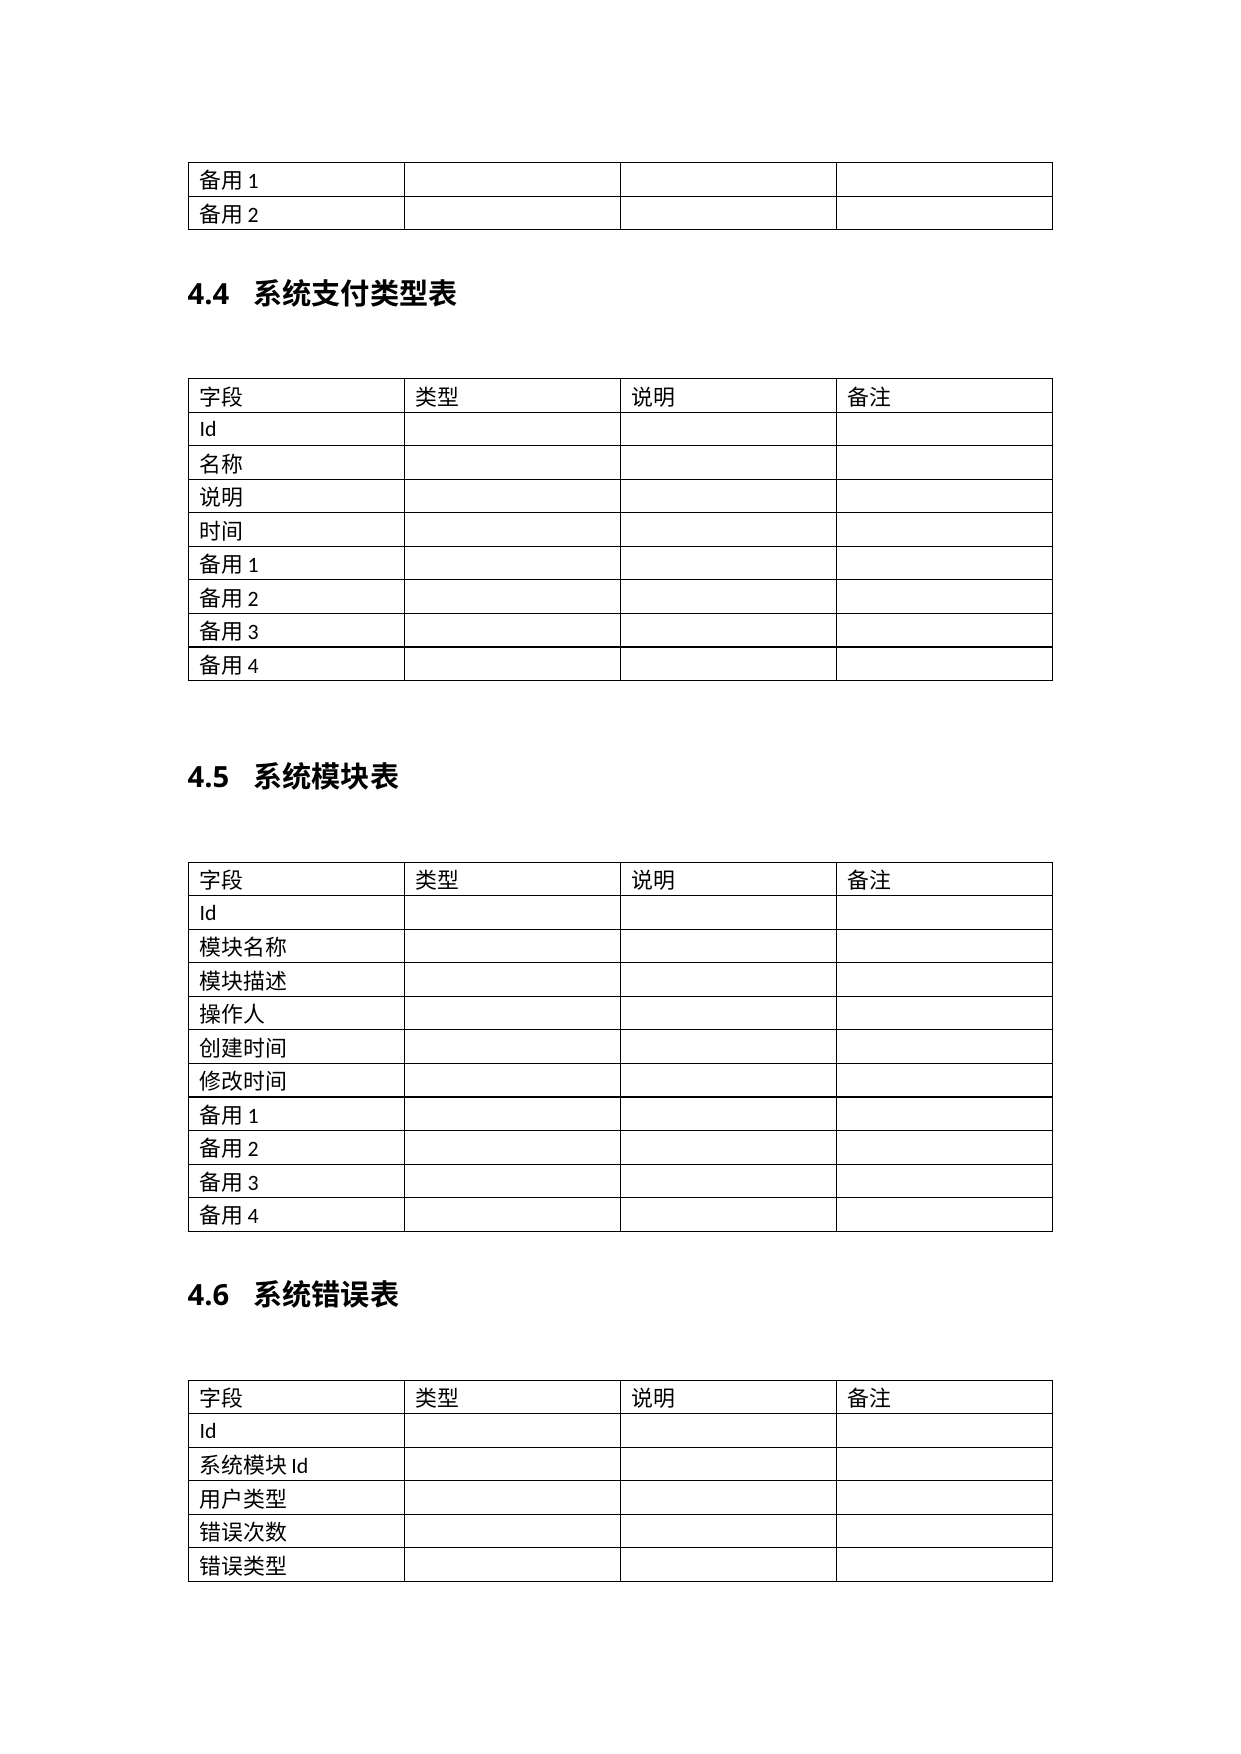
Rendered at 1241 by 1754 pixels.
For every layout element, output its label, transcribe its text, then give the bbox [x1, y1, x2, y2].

table_cell [405, 413, 620, 445]
table_header 字段 [189, 379, 404, 412]
table_cell 备用4 [189, 1198, 404, 1231]
table_header 备注 [837, 379, 1052, 412]
table_cell 时间 [189, 513, 404, 546]
table_cell 错误次数 [189, 1515, 404, 1547]
table_cell [837, 1448, 1052, 1480]
table_cell [621, 446, 836, 479]
table_cell 模块描述 [189, 963, 404, 996]
table_cell [621, 1448, 836, 1480]
table_cell [621, 480, 836, 512]
table_cell [837, 480, 1052, 512]
table_cell [837, 413, 1052, 445]
table_cell [405, 1198, 620, 1231]
table_cell 名称 [189, 446, 404, 479]
table_cell [621, 648, 836, 680]
table_header 备注 [837, 1381, 1052, 1413]
table_cell [621, 1064, 836, 1096]
table_header 说明 [621, 379, 836, 412]
table_cell [837, 1030, 1052, 1063]
table_cell [405, 547, 620, 579]
subtitle 系统支付类型表 [187, 259, 1053, 324]
table_cell [405, 446, 620, 479]
table_cell 备用2 [189, 1131, 404, 1163]
table_cell [837, 614, 1052, 646]
table_cell [837, 997, 1052, 1029]
table_cell [405, 163, 620, 196]
table_cell 创建时间 [189, 1030, 404, 1063]
table_cell 模块名称 [189, 930, 404, 962]
table_cell [837, 513, 1052, 546]
table_cell [405, 614, 620, 646]
table_cell 说明 [189, 480, 404, 512]
table_cell [405, 648, 620, 680]
table_cell [405, 1548, 620, 1581]
table_cell [405, 1414, 620, 1447]
table_cell [405, 580, 620, 613]
table_cell 备用3 [189, 614, 404, 646]
table_cell [837, 547, 1052, 579]
table_cell [621, 1165, 836, 1197]
table_cell [621, 197, 836, 229]
table_cell [405, 1165, 620, 1197]
table_cell [405, 896, 620, 929]
table_cell 备用1 [189, 1098, 404, 1130]
table_cell [405, 1515, 620, 1547]
table_cell [621, 580, 836, 613]
table_header 类型 [405, 1381, 620, 1413]
table_cell [405, 930, 620, 962]
table_cell [837, 446, 1052, 479]
table_header 说明 [621, 863, 836, 895]
table_cell [837, 1198, 1052, 1231]
table_cell [405, 997, 620, 1029]
table_cell [837, 930, 1052, 962]
table_cell [621, 163, 836, 196]
table_header 说明 [621, 1381, 836, 1413]
table_cell [621, 513, 836, 546]
table_cell [405, 1030, 620, 1063]
table_cell [621, 1131, 836, 1163]
table_header 字段 [189, 1381, 404, 1413]
table_cell 错误类型 [189, 1548, 404, 1581]
table_cell [621, 547, 836, 579]
table_cell Id [189, 896, 404, 929]
table_cell [405, 1131, 620, 1163]
table_cell [621, 413, 836, 445]
table_cell Id [189, 413, 404, 445]
table_cell 系统模块Id [189, 1448, 404, 1480]
table_cell 备用3 [189, 1165, 404, 1197]
table_cell [621, 1198, 836, 1231]
table_cell [837, 1548, 1052, 1581]
table_cell [621, 1548, 836, 1581]
table_cell [621, 963, 836, 996]
table_cell [621, 614, 836, 646]
table_header 备注 [837, 863, 1052, 895]
table_cell [837, 1515, 1052, 1547]
table_cell [405, 1064, 620, 1096]
table_cell Id [189, 1414, 404, 1447]
table_cell [837, 896, 1052, 929]
table_header 字段 [189, 863, 404, 895]
table_cell [837, 1064, 1052, 1096]
table_cell [405, 197, 620, 229]
table_cell 用户类型 [189, 1481, 404, 1514]
table_cell [837, 163, 1052, 196]
table_cell [837, 1165, 1052, 1197]
subtitle 系统错误表 [187, 1261, 1053, 1326]
table_cell [837, 1098, 1052, 1130]
table_cell [621, 1030, 836, 1063]
table_cell [405, 513, 620, 546]
table_cell [837, 580, 1052, 613]
table_cell [621, 1414, 836, 1447]
table_cell 操作人 [189, 997, 404, 1029]
table_cell 备用2 [189, 197, 404, 229]
subtitle 系统模块表 [187, 743, 1053, 808]
table_cell [837, 1131, 1052, 1163]
table_cell [837, 963, 1052, 996]
table_cell [405, 1481, 620, 1514]
table_cell [405, 1448, 620, 1480]
table_cell [837, 1481, 1052, 1514]
table_cell 备用4 [189, 648, 404, 680]
table_cell [621, 930, 836, 962]
table_cell [621, 1481, 836, 1514]
table_cell [405, 963, 620, 996]
table_cell [837, 648, 1052, 680]
table_header 类型 [405, 379, 620, 412]
table_header 类型 [405, 863, 620, 895]
table_cell [621, 896, 836, 929]
table_cell [405, 1098, 620, 1130]
table_cell [837, 1414, 1052, 1447]
table_cell [621, 1098, 836, 1130]
table_cell 备用1 [189, 547, 404, 579]
table_cell 备用1 [189, 163, 404, 196]
table_cell [621, 1515, 836, 1547]
table_cell 修改时间 [189, 1064, 404, 1096]
table_cell [621, 997, 836, 1029]
table_cell [405, 480, 620, 512]
table_cell 备用2 [189, 580, 404, 613]
table_cell [837, 197, 1052, 229]
